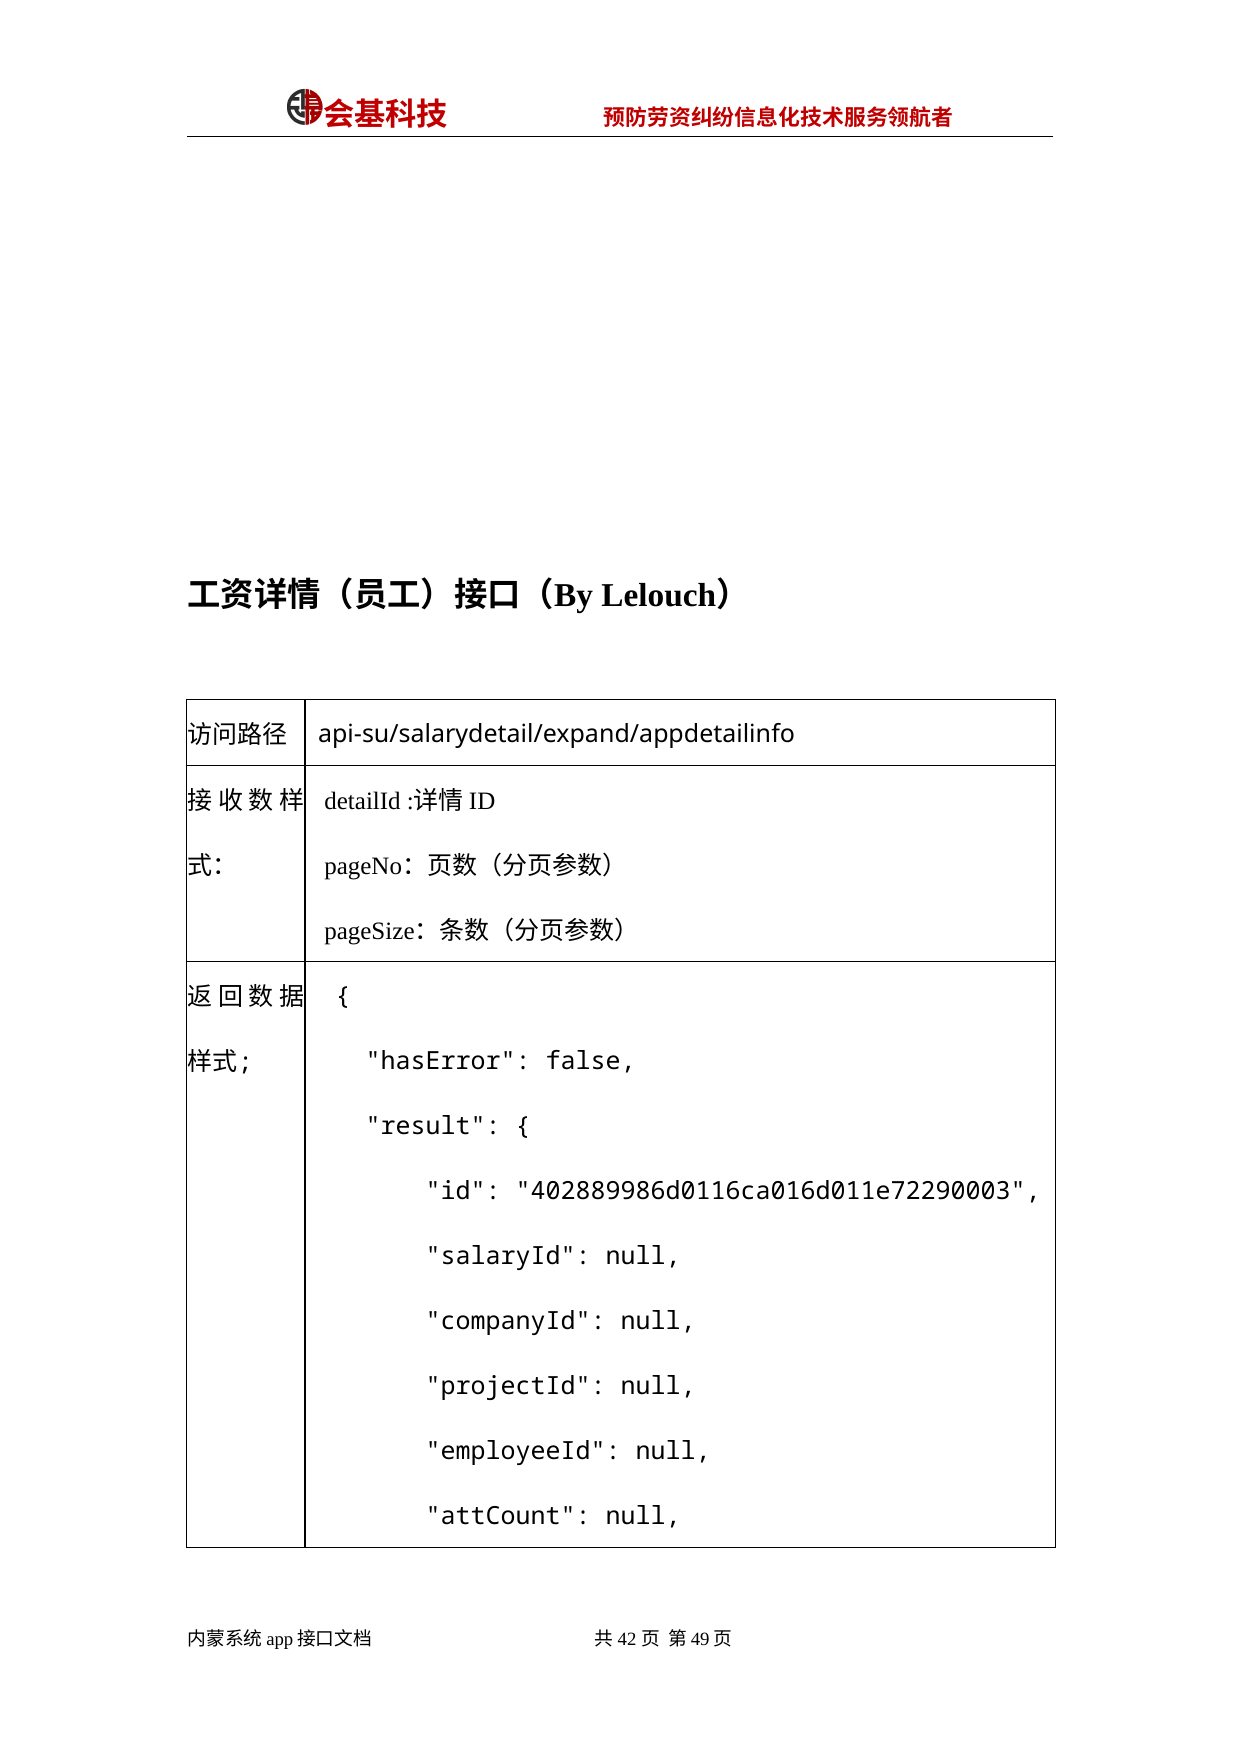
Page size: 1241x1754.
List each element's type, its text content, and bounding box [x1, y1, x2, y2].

table_header api-su/salarydetail/expand/appdetailinfo [306, 700, 1055, 765]
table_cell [306, 962, 1055, 1547]
picture [287, 88, 323, 125]
table_cell detailId :详情ID pageNo：页数（分页参数） pageSize：条数（分页参数） [306, 766, 1055, 961]
table_cell 返回数据样式; [187, 962, 304, 1547]
subtitle 工资详情（员工）接口（By Lelouch） [187, 559, 1053, 624]
table_cell 接收数样式： [187, 766, 304, 961]
table_header 访问路径 [187, 700, 304, 765]
